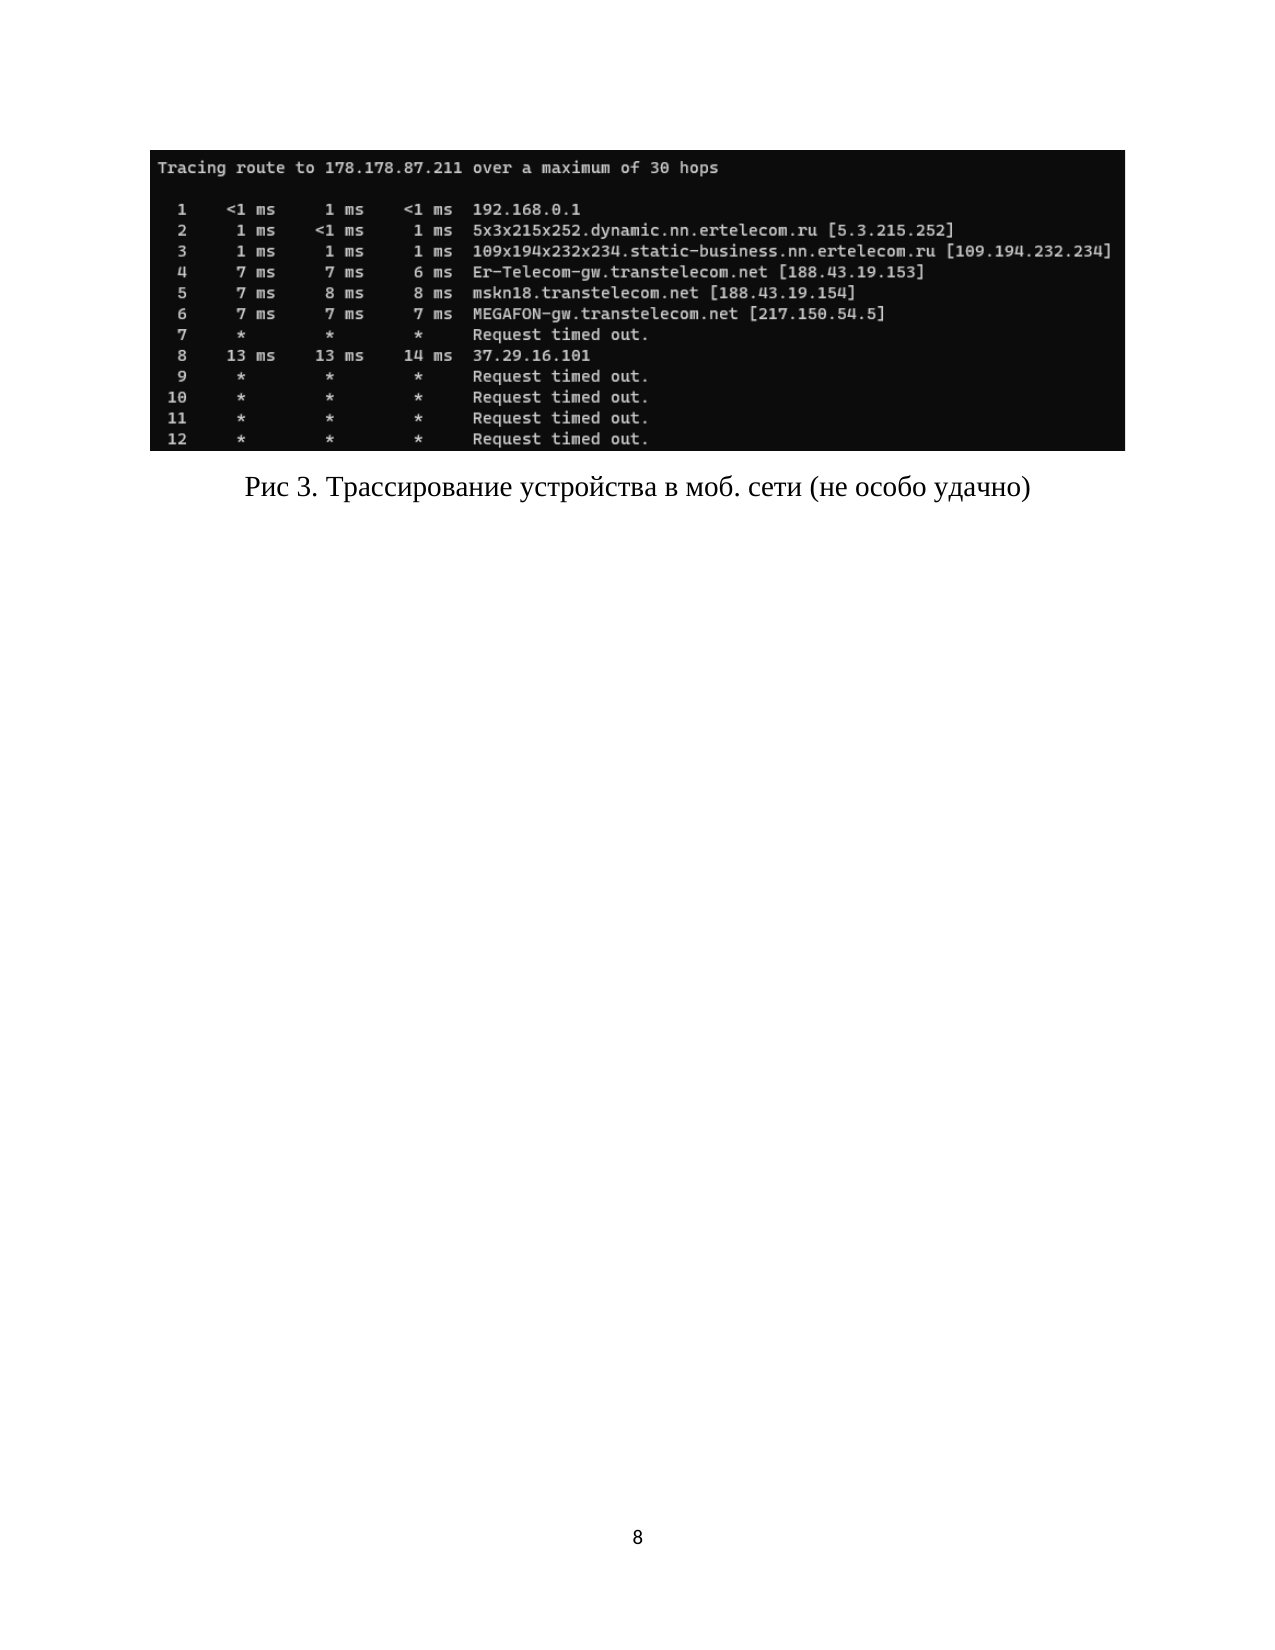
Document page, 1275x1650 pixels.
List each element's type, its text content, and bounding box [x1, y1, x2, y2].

text Рис 3. Трассирование устройства в моб. сети (не особо удачно) [150, 469, 1125, 502]
picture [150, 150, 1125, 451]
